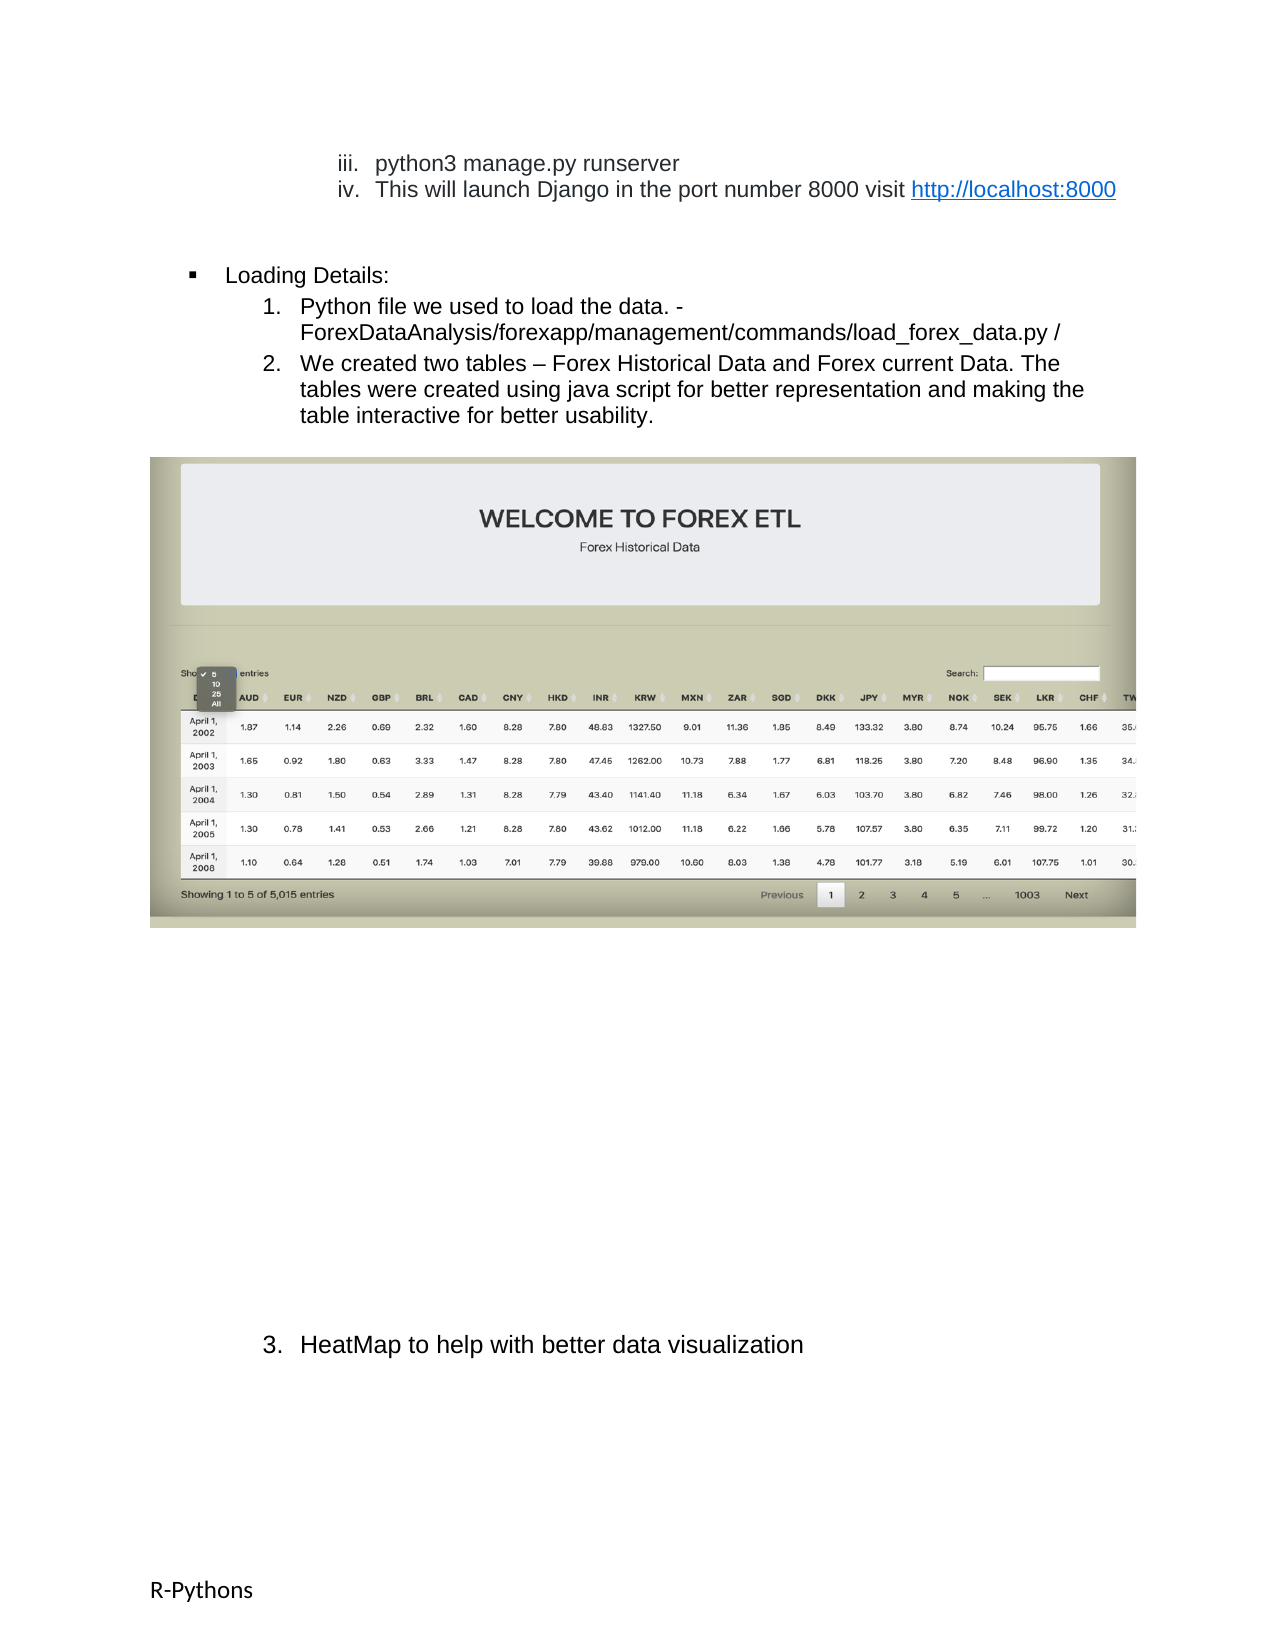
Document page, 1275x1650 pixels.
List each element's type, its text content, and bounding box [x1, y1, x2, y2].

subtitle We created two tables – Forex Historical Data and Forex current Data. The tables were created using java script for better representation and making the table interactive for better usability. [262, 350, 1125, 429]
subtitle Loading Details: [187, 262, 1125, 289]
subtitle Python file we used to load the data. - ForexDataAnalysis/forexapp/management/commands/load_forex_data.py / [262, 293, 1125, 346]
list python3 manage.py runserver [337, 150, 1125, 176]
list HeatMap to help with better data visualization [262, 1330, 1125, 1358]
picture [150, 457, 1137, 928]
list This will launch Django in the port number 8000 visit http://localhost:8000 [337, 176, 1125, 203]
